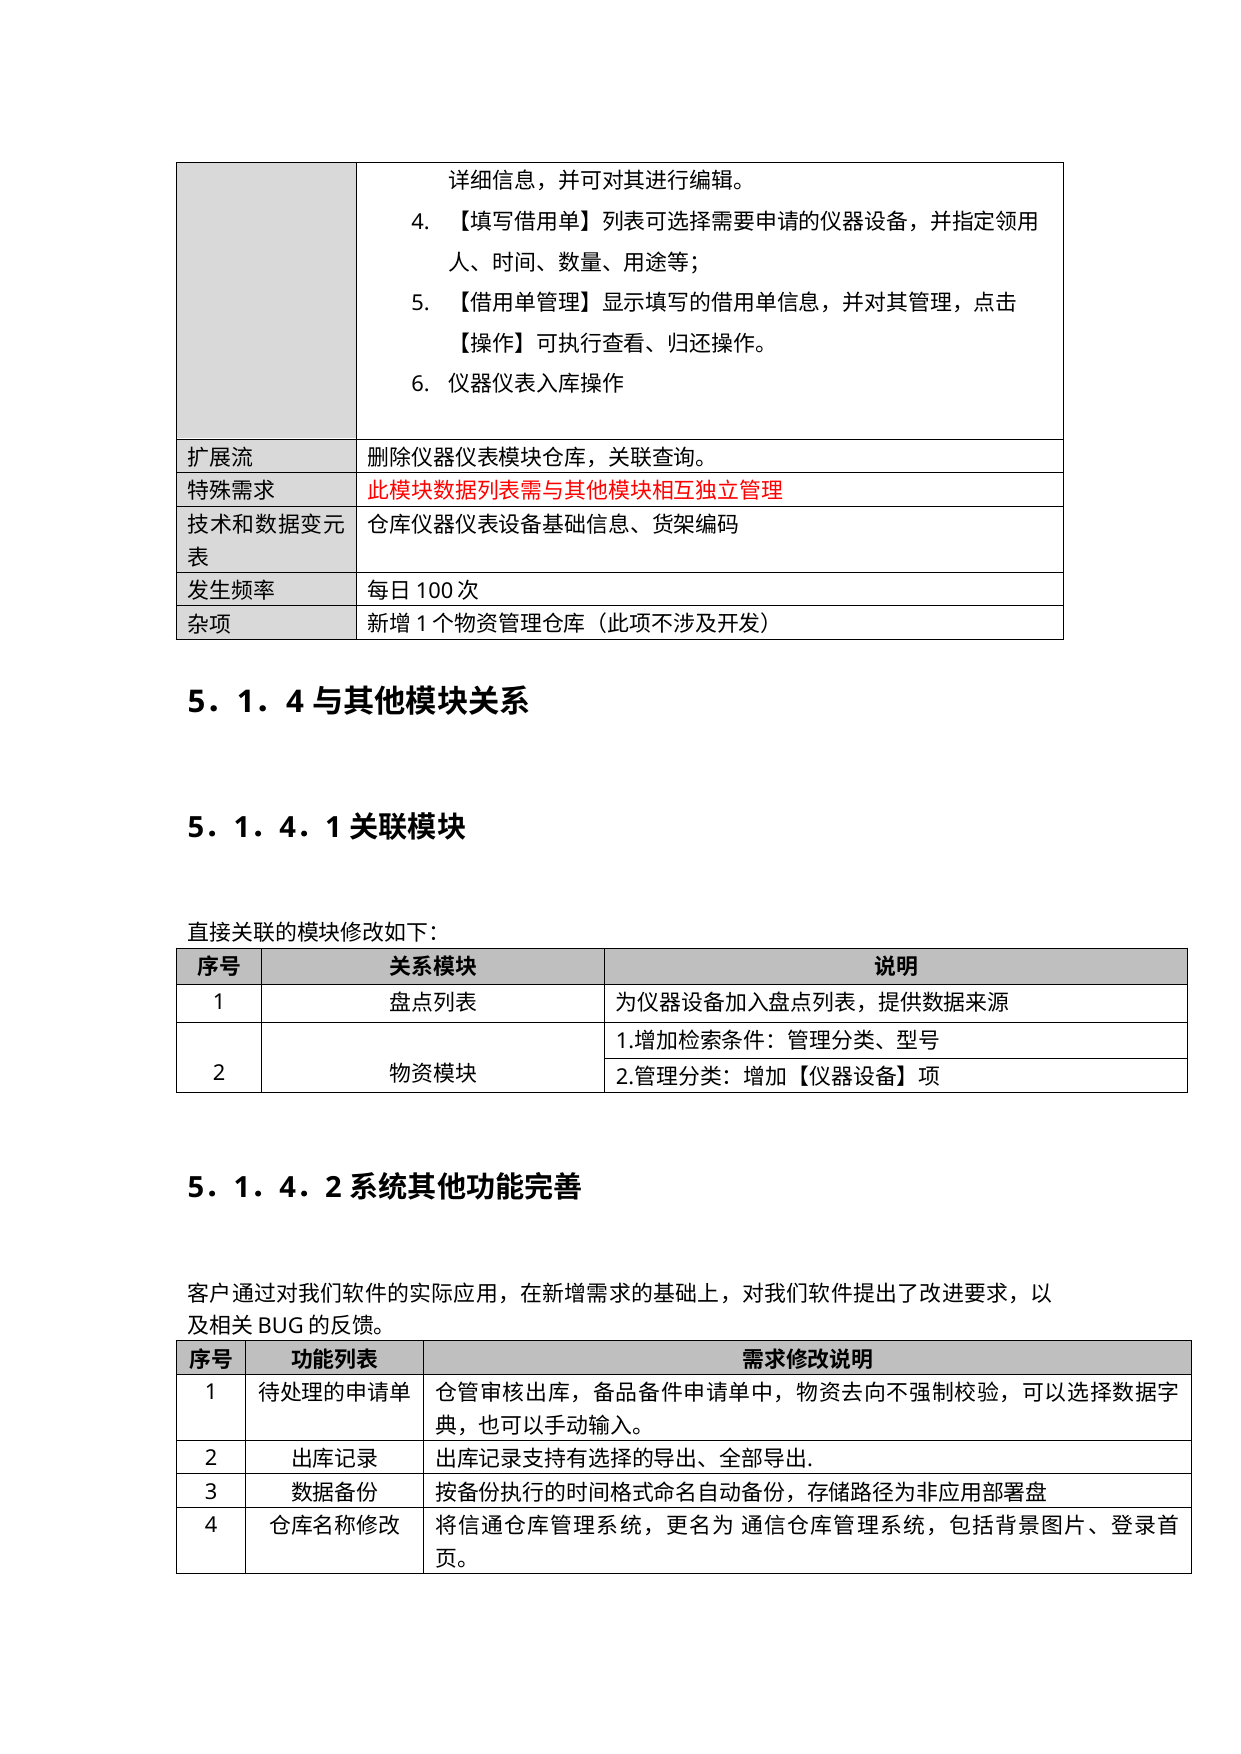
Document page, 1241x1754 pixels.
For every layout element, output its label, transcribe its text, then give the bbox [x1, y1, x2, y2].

table_cell 新增1个物资管理仓库（此项不涉及开发） [357, 606, 1063, 639]
table_header 说明 [605, 949, 1187, 984]
table_cell 此模块数据列表需与其他模块相互独立管理 [357, 473, 1063, 506]
table_cell 仓库名称修改 [246, 1508, 423, 1573]
table_cell 物资模块 [262, 1023, 604, 1092]
table_cell 发生频率 [177, 573, 356, 605]
table_cell 特殊需求 [177, 473, 356, 506]
table_cell 待处理的申请单 [246, 1375, 423, 1440]
table_cell 出库记录支持有选择的导出、全部导出. [424, 1441, 1191, 1473]
table_cell 技术和数据变元表 [177, 507, 356, 572]
table_cell 数据备份 [246, 1474, 423, 1507]
table_cell 删除仪器仪表模块仓库，关联查询。 [357, 440, 1063, 472]
table_cell 2.管理分类：增加【仪器设备】项 [605, 1059, 1187, 1092]
table_header 关系模块 [262, 949, 604, 984]
table_cell 盘点列表 [262, 985, 604, 1022]
table_cell 3 [177, 1474, 245, 1507]
table_cell 4 [177, 1508, 245, 1573]
table_cell 仓库仪器仪表设备基础信息、货架编码 [357, 507, 1063, 572]
table_cell 出库记录 [246, 1441, 423, 1473]
subtitle 5．1．4．1 关联模块 [187, 792, 1053, 857]
table_header 需求修改说明 [424, 1341, 1191, 1374]
table_cell 每日100次 [357, 573, 1063, 605]
subtitle 5．1．4．2 系统其他功能完善 [187, 1152, 1053, 1217]
text 客户通过对我们软件的实际应用，在新增需求的基础上，对我们软件提出了改进要求，以及相关BUG的反馈。 [187, 1275, 1053, 1340]
table_cell 1.增加检索条件：管理分类、型号 [605, 1023, 1187, 1058]
table_cell 2 [177, 1023, 261, 1092]
text 直接关联的模块修改如下： [187, 915, 1053, 947]
table_cell 扩展流 [177, 440, 356, 472]
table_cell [357, 163, 1063, 438]
table_cell 将信通仓库管理系统，更名为 通信仓库管理系统，包括背景图片、登录首页。 [424, 1508, 1191, 1573]
table_header 序号 [177, 949, 261, 984]
table_cell 1 [177, 985, 261, 1022]
subtitle 5．1．4 与其他模块关系 [187, 667, 1053, 732]
table_cell 基本流 [177, 163, 356, 438]
table_cell 2 [177, 1441, 245, 1473]
table_cell 为仪器设备加入盘点列表，提供数据来源 [605, 985, 1187, 1022]
table_cell 按备份执行的时间格式命名自动备份，存储路径为非应用部署盘 [424, 1474, 1191, 1507]
table_header 功能列表 [246, 1341, 423, 1374]
table_cell 杂项 [177, 606, 356, 639]
table_header 序号 [177, 1341, 245, 1374]
table_cell 1 [177, 1375, 245, 1440]
table_cell 仓管审核出库，备品备件申请单中，物资去向不强制校验，可以选择数据字典，也可以手动输入。 [424, 1375, 1191, 1440]
